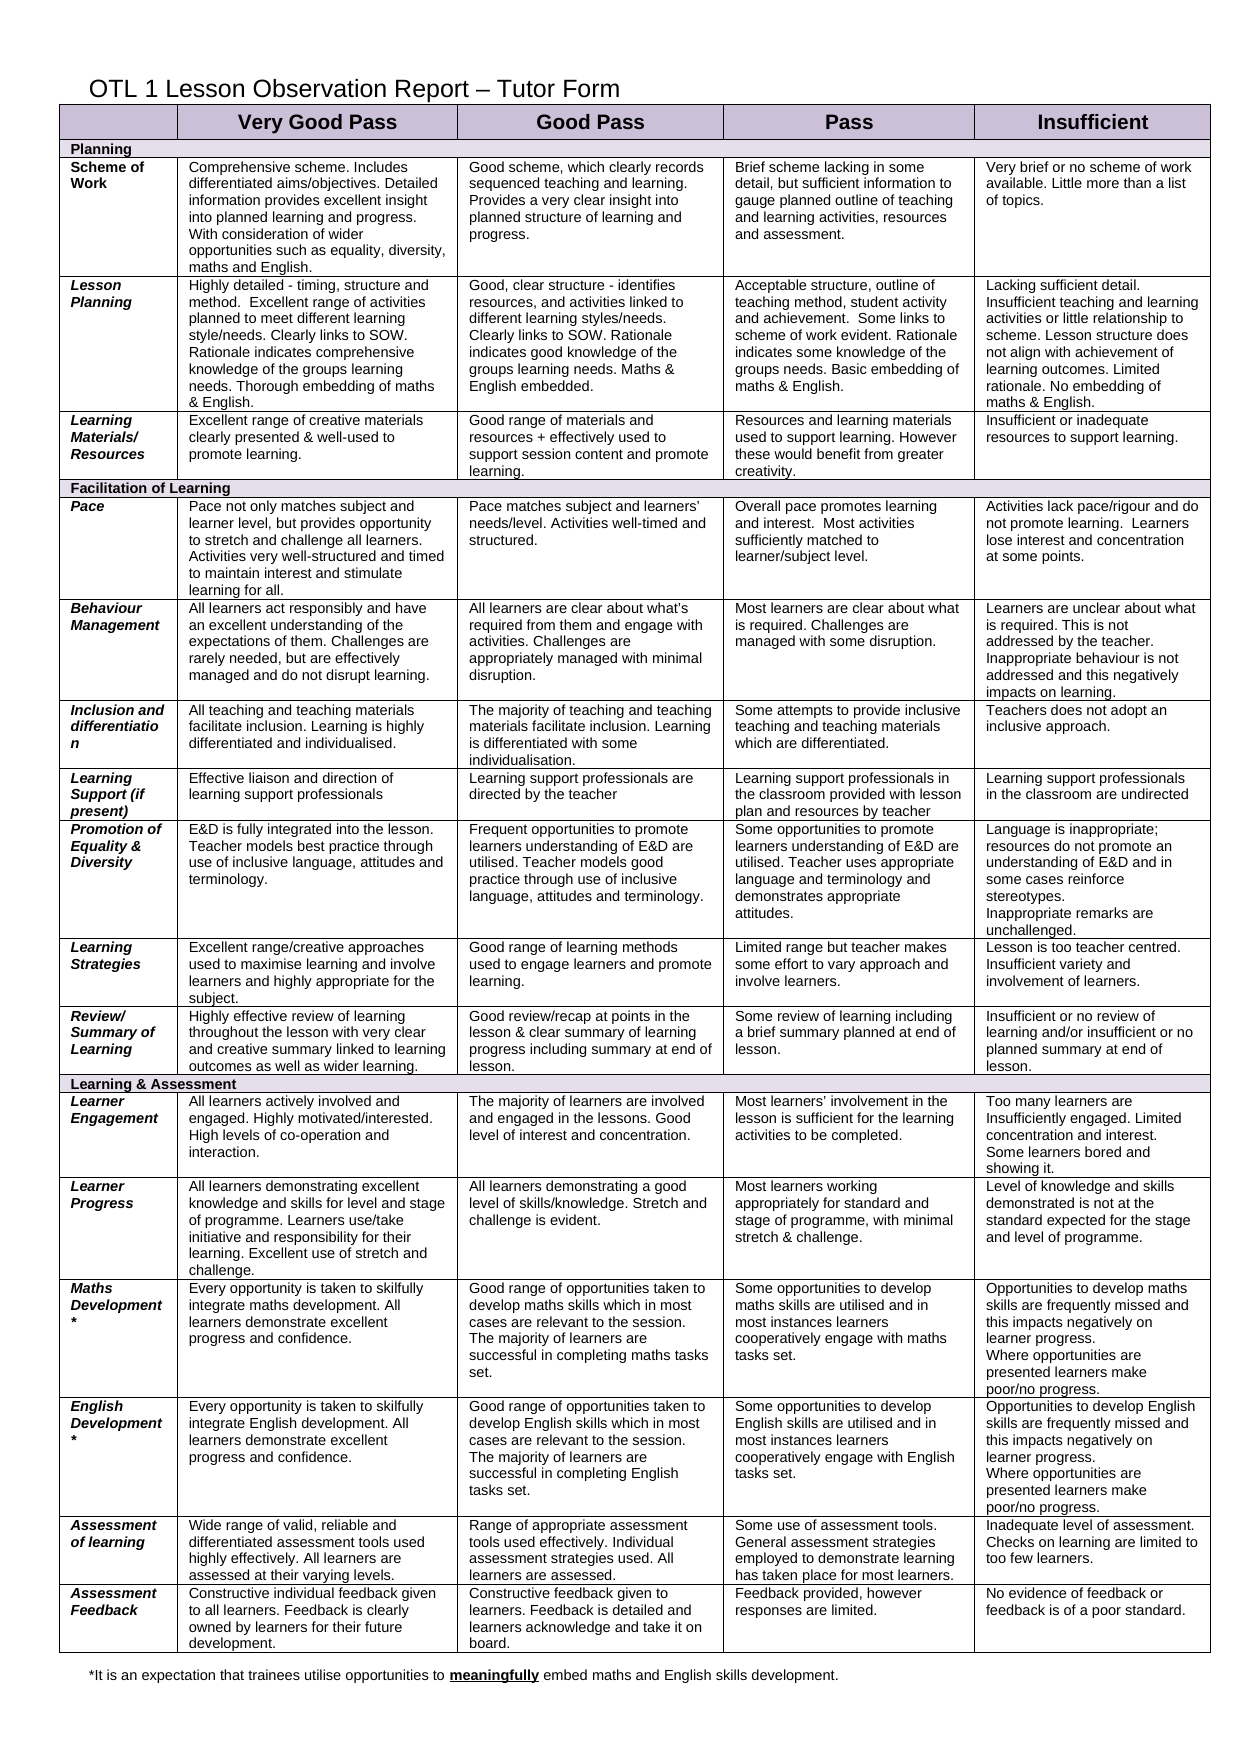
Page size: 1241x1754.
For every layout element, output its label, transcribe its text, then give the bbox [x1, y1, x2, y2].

table_cell Wide range of valid, reliable and differentiated assessment tools used highly effectively. All learners are assessed at their varying levels. [178, 1517, 457, 1584]
table_cell Constructive feedback given to learners. Feedback is detailed and learners acknowledge and take it on board. [458, 1585, 723, 1652]
table_cell Good range of opportunities taken to develop maths skills which in most cases are relevant to the session. The majority of learners are successful in completing maths tasks set. [458, 1280, 723, 1397]
table_cell Inadequate level of assessment. Checks on learning are limited to too few learners. [975, 1517, 1210, 1584]
table_cell The majority of learners are involved and engaged in the lessons. Good level of interest and concentration. [458, 1093, 723, 1177]
table_cell Teachers does not adopt an inclusive approach. [975, 701, 1210, 768]
table_cell All learners are clear about what’s required from them and engage with activities. Challenges are appropriately managed with minimal disruption. [458, 600, 723, 700]
table_cell Language is inappropriate; resources do not promote an understanding of E&D and in some cases reinforce stereotypes. Inappropriate remarks are unchallenged. [975, 821, 1210, 938]
table_cell Planning [60, 140, 1210, 157]
table_cell Lesson Planning [60, 277, 177, 411]
table_cell All teaching and teaching materials facilitate inclusion. Learning is highly differentiated and individualised. [178, 701, 457, 768]
table_cell English Development* [60, 1398, 177, 1516]
table_cell Some opportunities to promote learners understanding of E&D are utilised. Teacher uses appropriate language and terminology and demonstrates appropriate attitudes. [724, 821, 974, 938]
table_cell All learners actively involved and engaged. Highly motivated/interested. High levels of co-operation and interaction. [178, 1093, 457, 1177]
table_cell Some use of assessment tools. General assessment strategies employed to demonstrate learning has taken place for most learners. [724, 1517, 974, 1584]
table_cell Pace not only matches subject and learner level, but provides opportunity to stretch and challenge all learners. Activities very well-structured and timed to maintain interest and stimulate learning for all. [178, 498, 457, 598]
table_cell Learner Progress [60, 1178, 177, 1279]
table_cell Pace [60, 498, 177, 598]
table_cell The majority of teaching and teaching materials facilitate inclusion. Learning is differentiated with some individualisation. [458, 701, 723, 768]
table_cell Lacking sufficient detail. Insufficient teaching and learning activities or little relationship to scheme. Lesson structure does not align with achievement of learning outcomes. Limited rationale. No embedding of maths & English. [975, 277, 1210, 411]
table_cell Level of knowledge and skills demonstrated is not at the standard expected for the stage and level of programme. [975, 1178, 1210, 1279]
table_cell Learning Materials/ Resources [60, 412, 177, 479]
table_cell Acceptable structure, outline of teaching method, student activity and achievement. Some links to scheme of work evident. Rationale indicates some knowledge of the groups needs. Basic embedding of maths & English. [724, 277, 974, 411]
table_cell Good, clear structure - identifies resources, and activities linked to different learning styles/needs. Clearly links to SOW. Rationale indicates good knowledge of the groups learning needs. Maths & English embedded. [458, 277, 723, 411]
table_cell Too many learners are Insufficiently engaged. Limited concentration and interest. Some learners bored and showing it. [975, 1093, 1210, 1177]
table_cell Range of appropriate assessment tools used effectively. Individual assessment strategies used. All learners are assessed. [458, 1517, 723, 1584]
table_cell Excellent range/creative approaches used to maximise learning and involve learners and highly appropriate for the subject. [178, 939, 457, 1006]
table_cell Pace matches subject and learners’ needs/level. Activities well-timed and structured. [458, 498, 723, 598]
table_cell Overall pace promotes learning and interest. Most activities sufficiently matched to learner/subject level. [724, 498, 974, 598]
table_cell Learning & Assessment [60, 1075, 1210, 1092]
table_cell All learners demonstrating a good level of skills/knowledge. Stretch and challenge is evident. [458, 1178, 723, 1279]
table_cell Brief scheme lacking in some detail, but sufficient information to gauge planned outline of teaching and learning activities, resources and assessment. [724, 158, 974, 276]
table_cell Constructive individual feedback given to all learners. Feedback is clearly owned by learners for their future development. [178, 1585, 457, 1652]
table_cell Facilitation of Learning [60, 480, 1210, 497]
table_cell Learners are unclear about what is required. This is not addressed by the teacher. Inappropriate behaviour is not addressed and this negatively impacts on learning. [975, 600, 1210, 700]
table_cell Good scheme, which clearly records sequenced teaching and learning. Provides a very clear insight into planned structure of learning and progress. [458, 158, 723, 276]
table_cell E&D is fully integrated into the lesson. Teacher models best practice through use of inclusive language, attitudes and terminology. [178, 821, 457, 938]
table_cell Feedback provided, however responses are limited. [724, 1585, 974, 1652]
table_cell Resources and learning materials used to support learning. However these would benefit from greater creativity. [724, 412, 974, 479]
table_header Pass [724, 105, 974, 139]
table_cell Good range of learning methods used to engage learners and promote learning. [458, 939, 723, 1006]
table_cell Every opportunity is taken to skilfully integrate English development. All learners demonstrate excellent progress and confidence. [178, 1398, 457, 1516]
table_cell Learner Engagement [60, 1093, 177, 1177]
table_header Very Good Pass [178, 105, 457, 139]
table_cell Some review of learning including a brief summary planned at end of lesson. [724, 1007, 974, 1074]
table_cell Highly detailed - timing, structure and method. Excellent range of activities planned to meet different learning style/needs. Clearly links to SOW. Rationale indicates comprehensive knowledge of the groups learning needs. Thorough embedding of maths & English. [178, 277, 457, 411]
table_cell Effective liaison and direction of learning support professionals [178, 769, 457, 819]
table_cell Frequent opportunities to promote learners understanding of E&D are utilised. Teacher models good practice through use of inclusive language, attitudes and terminology. [458, 821, 723, 938]
table_header Insufficient [975, 105, 1210, 139]
table_cell Most learners’ involvement in the lesson is sufficient for the learning activities to be completed. [724, 1093, 974, 1177]
table_cell Most learners working appropriately for standard and stage of programme, with minimal stretch & challenge. [724, 1178, 974, 1279]
table_cell Learning Support (if present) [60, 769, 177, 819]
table_cell Excellent range of creative materials clearly presented & well-used to promote learning. [178, 412, 457, 479]
table_cell Opportunities to develop English skills are frequently missed and this impacts negatively on learner progress. Where opportunities are presented learners make poor/no progress. [975, 1398, 1210, 1516]
table_cell All learners demonstrating excellent knowledge and skills for level and stage of programme. Learners use/take initiative and responsibility for their learning. Excellent use of stretch and challenge. [178, 1178, 457, 1279]
table_cell Good review/recap at points in the lesson & clear summary of learning progress including summary at end of lesson. [458, 1007, 723, 1074]
table_header Good Pass [458, 105, 723, 139]
table_cell Comprehensive scheme. Includes differentiated aims/objectives. Detailed information provides excellent insight into planned learning and progress. With consideration of wider opportunities such as equality, diversity, maths and English. [178, 158, 457, 276]
table_cell Very brief or no scheme of work available. Little more than a list of topics. [975, 158, 1210, 276]
table_cell Limited range but teacher makes some effort to vary approach and involve learners. [724, 939, 974, 1006]
table_cell Insufficient or inadequate resources to support learning. [975, 412, 1210, 479]
table_cell Most learners are clear about what is required. Challenges are managed with some disruption. [724, 600, 974, 700]
table_cell Scheme of Work [60, 158, 177, 276]
table_cell Learning support professionals in the classroom are undirected [975, 769, 1210, 819]
table_cell Some opportunities to develop maths skills are utilised and in most instances learners cooperatively engage with maths tasks set. [724, 1280, 974, 1397]
table_cell Assessment of learning [60, 1517, 177, 1584]
table_cell Some opportunities to develop English skills are utilised and in most instances learners cooperatively engage with English tasks set. [724, 1398, 974, 1516]
table_cell Inclusion and differentiation [60, 701, 177, 768]
table_cell Every opportunity is taken to skilfully integrate maths development. All learners demonstrate excellent progress and confidence. [178, 1280, 457, 1397]
table_cell Opportunities to develop maths skills are frequently missed and this impacts negatively on learner progress. Where opportunities are presented learners make poor/no progress. [975, 1280, 1210, 1397]
table_cell Learning support professionals in the classroom provided with lesson plan and resources by teacher [724, 769, 974, 819]
table_cell Learning Strategies [60, 939, 177, 1006]
table_header [60, 105, 177, 139]
table_cell Some attempts to provide inclusive teaching and teaching materials which are differentiated. [724, 701, 974, 768]
table_cell Insufficient or no review of learning and/or insufficient or no planned summary at end of lesson. [975, 1007, 1210, 1074]
table_cell All learners act responsibly and have an excellent understanding of the expectations of them. Challenges are rarely needed, but are effectively managed and do not disrupt learning. [178, 600, 457, 700]
table_cell Review/ Summary of Learning [60, 1007, 177, 1074]
table_cell Lesson is too teacher centred. Insufficient variety and involvement of learners. [975, 939, 1210, 1006]
table_cell Activities lack pace/rigour and do not promote learning. Learners lose interest and concentration at some points. [975, 498, 1210, 598]
table_cell Learning support professionals are directed by the teacher [458, 769, 723, 819]
table_cell Promotion of Equality & Diversity [60, 821, 177, 938]
table_cell Assessment Feedback [60, 1585, 177, 1652]
table_cell Behaviour Management [60, 600, 177, 700]
table_cell No evidence of feedback or feedback is of a poor standard. [975, 1585, 1210, 1652]
table_cell Good range of materials and resources + effectively used to support session content and promote learning. [458, 412, 723, 479]
table_cell Maths Development* [60, 1280, 177, 1397]
table_cell Good range of opportunities taken to develop English skills which in most cases are relevant to the session. The majority of learners are successful in completing English tasks set. [458, 1398, 723, 1516]
table_cell Highly effective review of learning throughout the lesson with very clear and creative summary linked to learning outcomes as well as wider learning. [178, 1007, 457, 1074]
